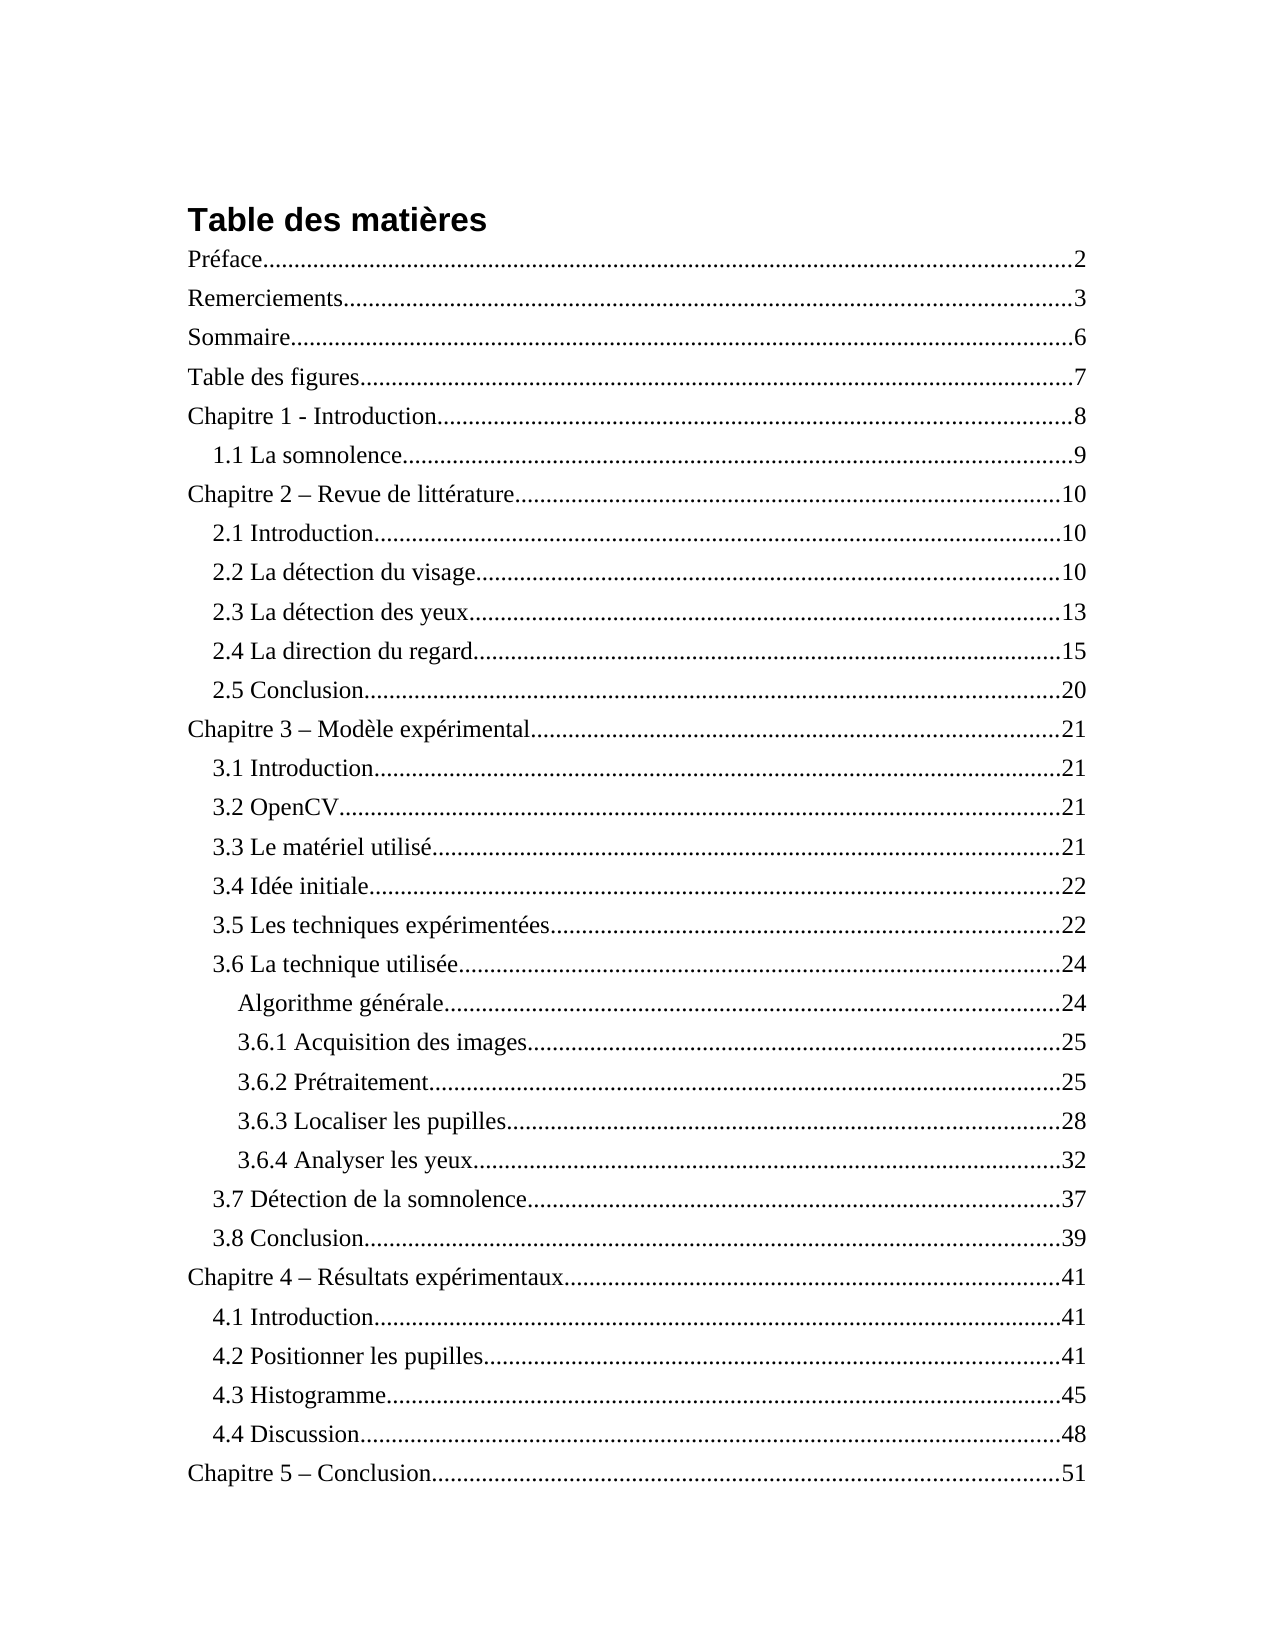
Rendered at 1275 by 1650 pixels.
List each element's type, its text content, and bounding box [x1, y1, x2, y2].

text Chapitre 5 – Conclusion 51 [187, 1458, 1087, 1487]
text 4.3 Histogramme 45 [212, 1380, 1087, 1409]
text 4.4 Discussion 48 [212, 1419, 1087, 1448]
text 3.6.1 Acquisition des images 25 [237, 1027, 1087, 1056]
subtitle Table des matières [187, 200, 1087, 238]
text 4.2 Positionner les pupilles 41 [212, 1341, 1087, 1369]
text 3.6 La technique utilisée 24 [212, 949, 1087, 978]
text 3.6.4 Analyser les yeux 32 [237, 1145, 1087, 1174]
text Chapitre 1 - Introduction 8 [187, 401, 1087, 429]
text 3.1 Introduction 21 [212, 753, 1087, 782]
text 2.3 La détection des yeux 13 [212, 597, 1087, 625]
text 1.1 La somnolence 9 [212, 440, 1087, 469]
text Remerciements 3 [187, 283, 1087, 312]
text 3.6.2 Prétraitement 25 [237, 1067, 1087, 1095]
text 4.1 Introduction 41 [212, 1302, 1087, 1330]
text 3.8 Conclusion 39 [212, 1223, 1087, 1252]
text 3.6.3 Localiser les pupilles 28 [237, 1106, 1087, 1134]
text Algorithme générale 24 [237, 988, 1087, 1017]
text 3.5 Les techniques expérimentées 22 [212, 910, 1087, 939]
text 3.3 Le matériel utilisé 21 [212, 832, 1087, 860]
text Chapitre 3 – Modèle expérimental 21 [187, 714, 1087, 743]
text 2.1 Introduction 10 [212, 518, 1087, 547]
text 3.2 OpenCV 21 [212, 792, 1087, 821]
text Chapitre 2 – Revue de littérature 10 [187, 479, 1087, 508]
text Préface 2 [187, 244, 1087, 273]
text 2.5 Conclusion 20 [212, 675, 1087, 704]
text Sommaire 6 [187, 322, 1087, 351]
text 2.2 La détection du visage 10 [212, 557, 1087, 586]
text 3.7 Détection de la somnolence 37 [212, 1184, 1087, 1213]
text 2.4 La direction du regard 15 [212, 636, 1087, 664]
text 3.4 Idée initiale 22 [212, 871, 1087, 899]
text Table des figures 7 [187, 362, 1087, 390]
text Chapitre 4 – Résultats expérimentaux 41 [187, 1262, 1087, 1291]
